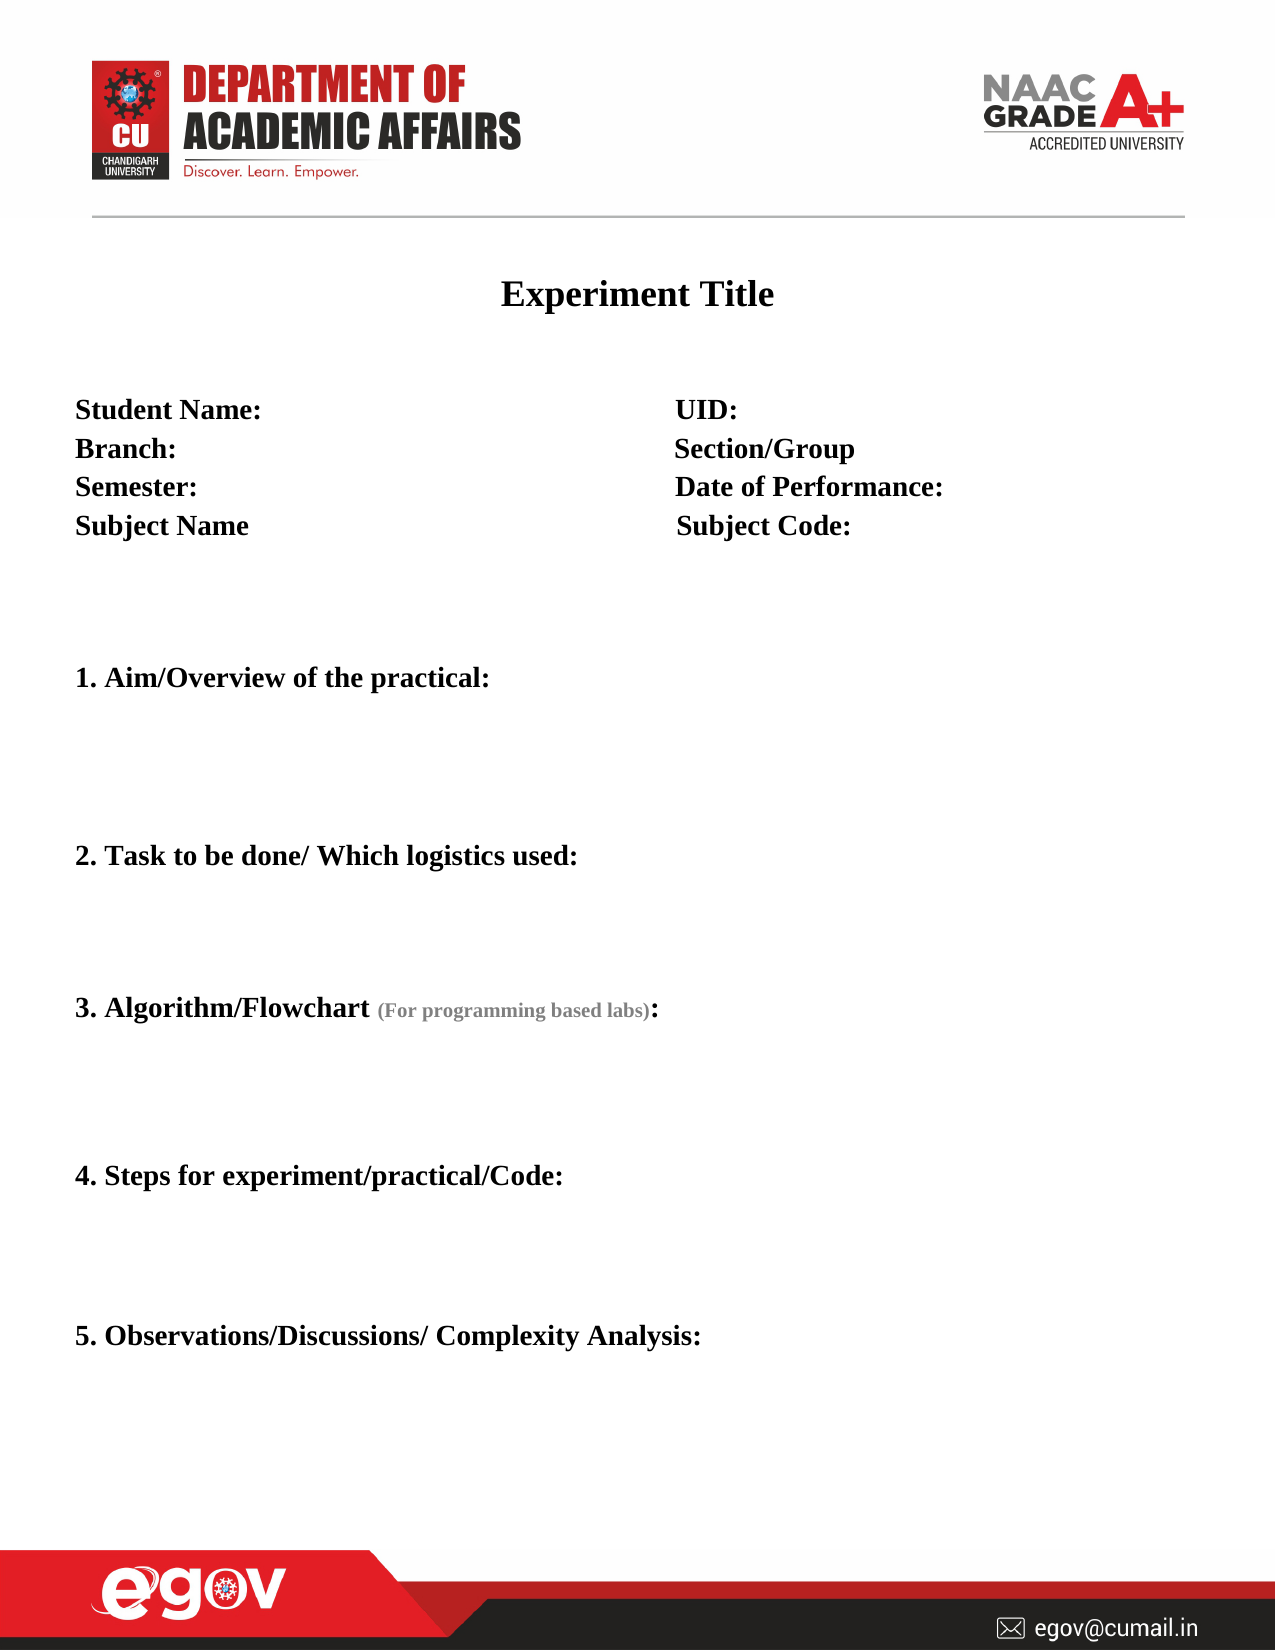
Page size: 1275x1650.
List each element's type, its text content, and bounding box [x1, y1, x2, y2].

text 2. Task to be done/ Which logistics used: [75, 838, 1200, 872]
picture [0, 0, 1275, 218]
text 5. Observations/Discussions/ Complexity Analysis: [75, 1318, 1200, 1352]
text 4. Steps for experiment/practical/Code: [75, 1158, 1200, 1192]
text 3. Algorithm/Flowchart (For programming based labs): [75, 990, 1200, 1024]
text Subject Name Subject Code: [75, 508, 1200, 542]
text Semester: Date of Performance: [75, 469, 1200, 503]
text Branch: Section/Group [75, 431, 1200, 464]
text 1. Aim/Overview of the practical: [75, 660, 1200, 693]
text Experiment Title [75, 271, 1200, 314]
picture [0, 1549, 1275, 1650]
text Student Name: UID: [75, 392, 1200, 426]
